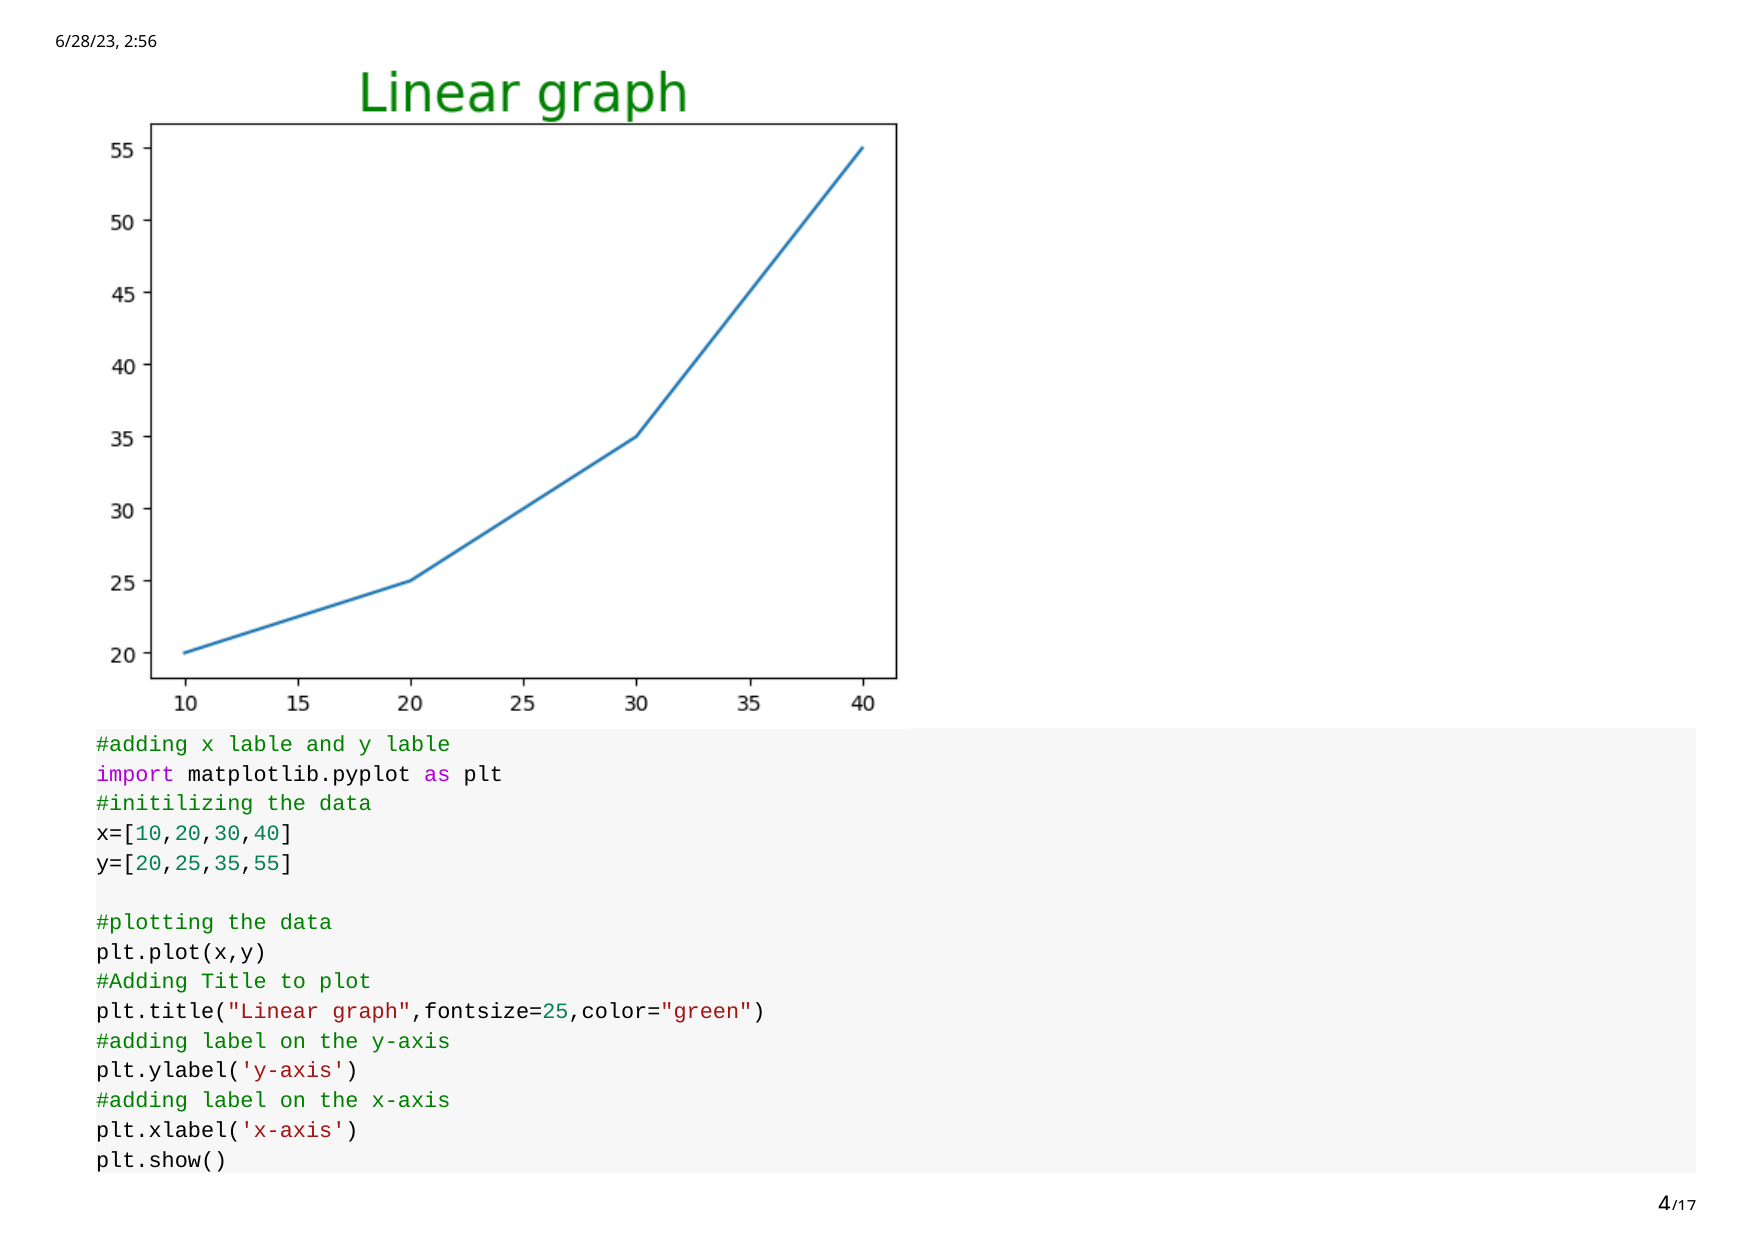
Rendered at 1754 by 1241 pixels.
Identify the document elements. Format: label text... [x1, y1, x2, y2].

text #plotting the data [96, 906, 1696, 936]
text #adding x lable and y lable [96, 728, 1696, 758]
text plt.xlabel('x-axis') [96, 1114, 1696, 1144]
text #adding label on the x-axis [96, 1084, 1696, 1114]
text import matplotlib.pyplot as plt [96, 758, 1696, 788]
picture [95, 56, 911, 729]
text plt.title("Linear graph",fontsize=25,color="green") [96, 995, 1696, 1025]
text #Adding Title to plot [96, 966, 1696, 995]
text y=[20,25,35,55] [96, 847, 1696, 877]
text #initilizing the data [96, 788, 1696, 817]
text plt.plot(x,y) [96, 936, 1696, 966]
text x=[10,20,30,40] [96, 817, 1696, 847]
text plt.ylabel('y-axis') [96, 1055, 1696, 1084]
text #adding label on the y-axis [96, 1025, 1696, 1055]
text plt.show() [96, 1144, 1696, 1173]
